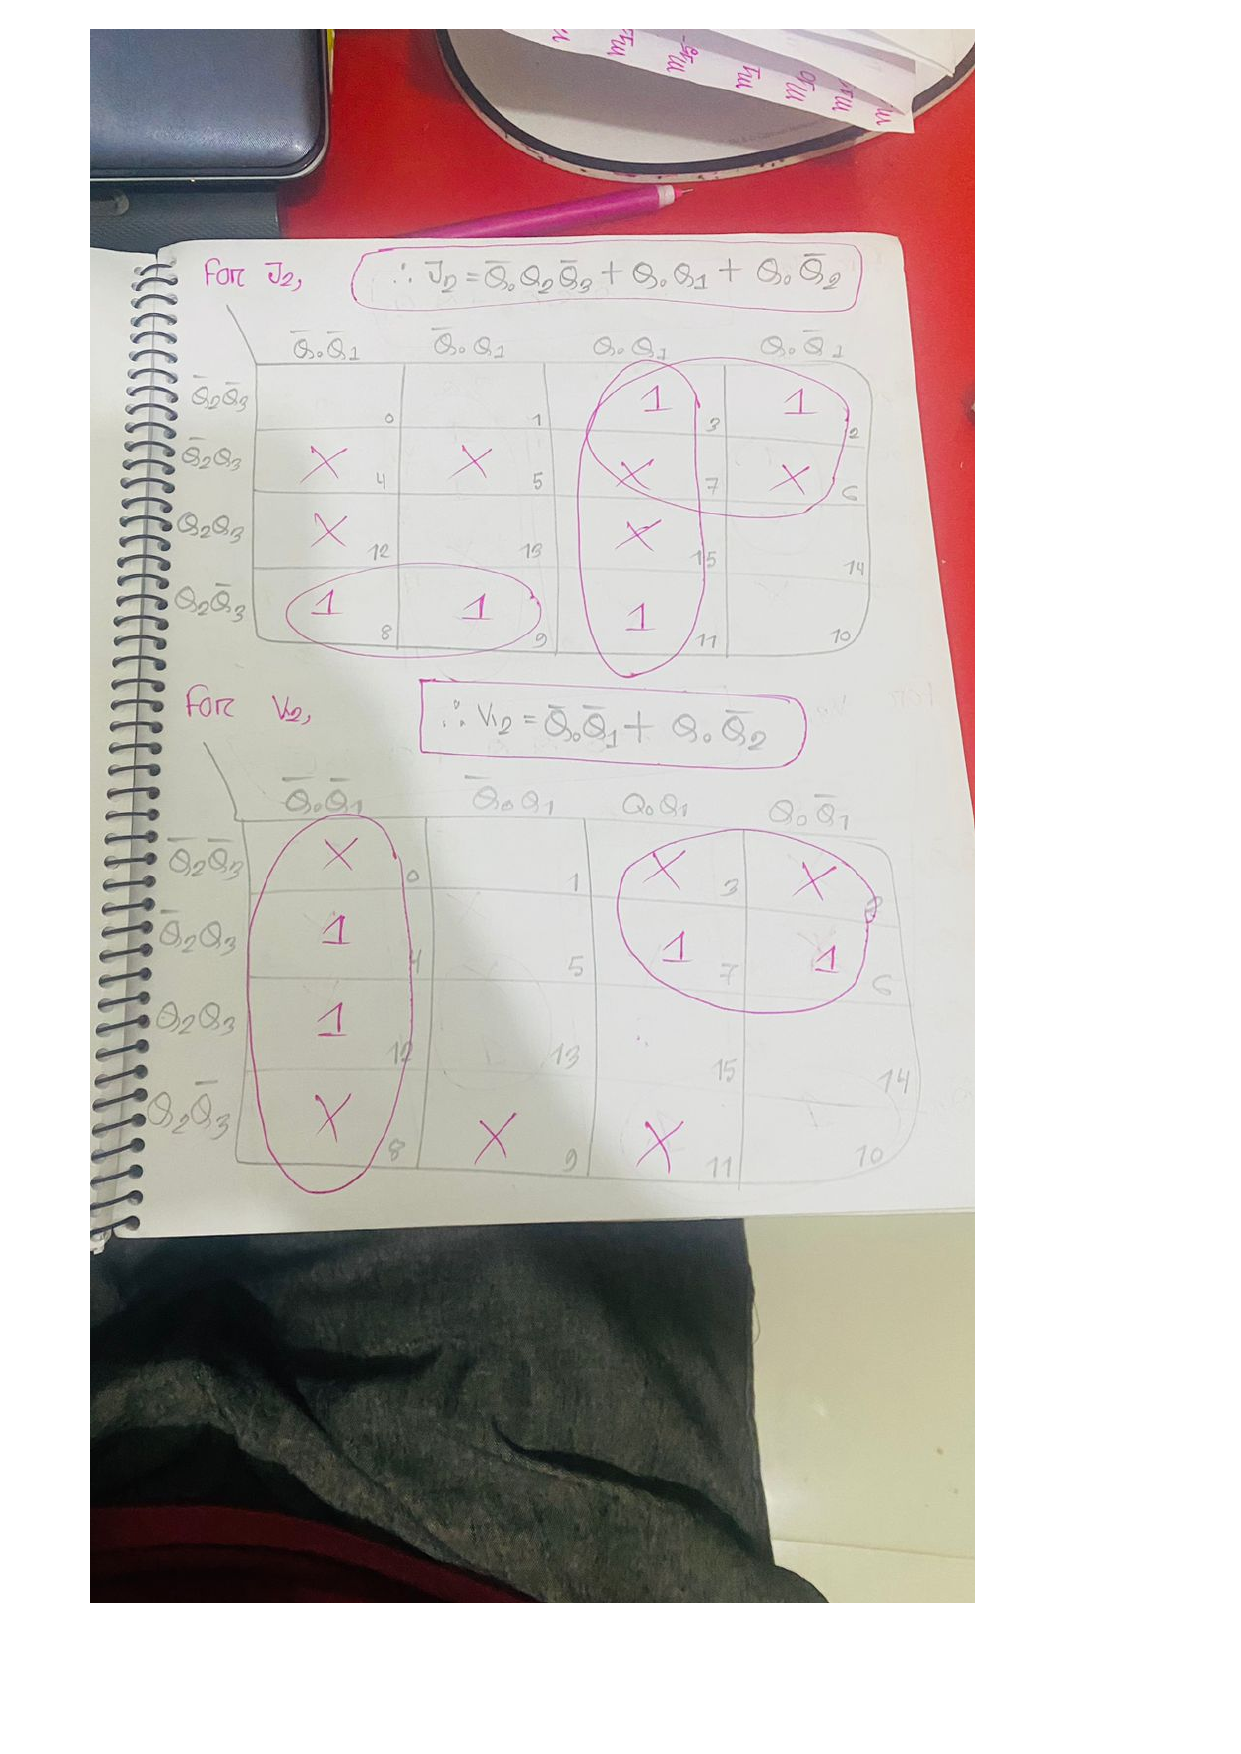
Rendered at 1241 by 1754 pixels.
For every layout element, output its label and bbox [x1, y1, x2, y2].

picture [90, 29, 975, 1603]
